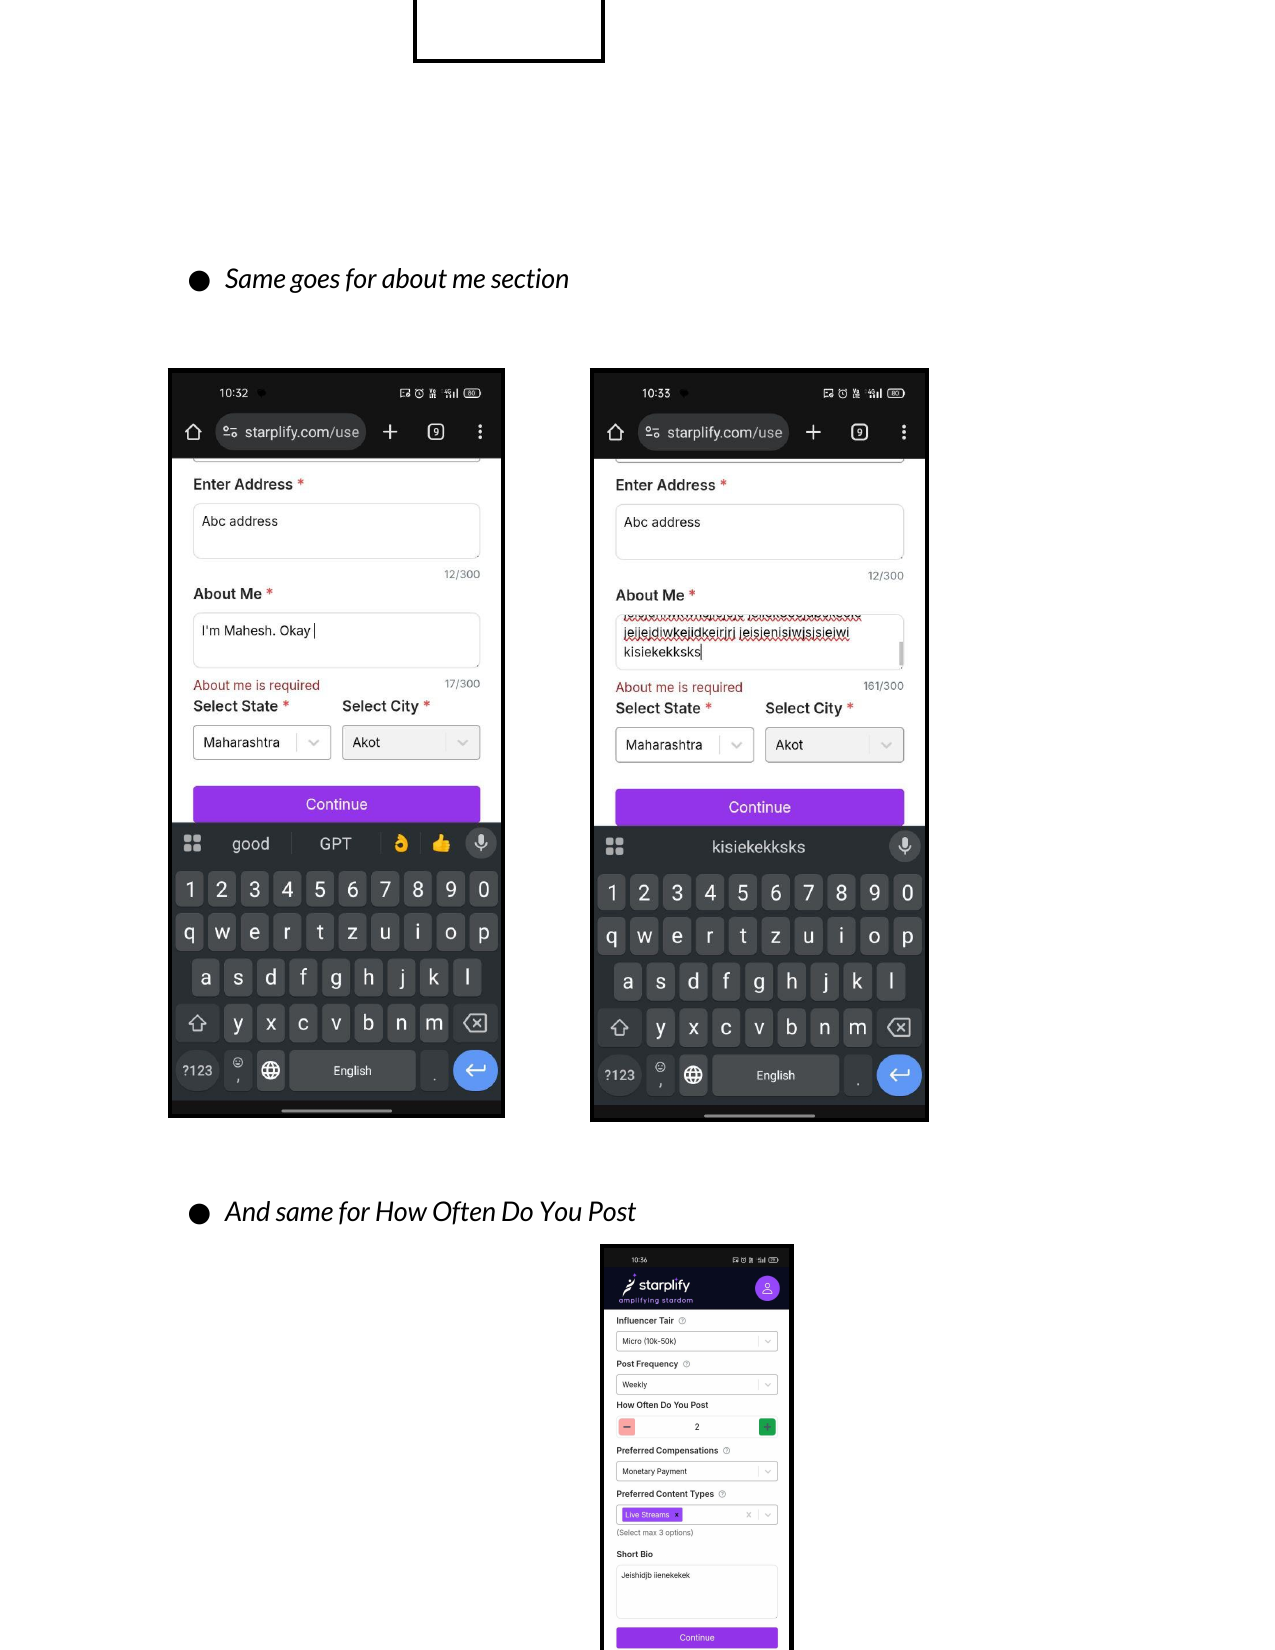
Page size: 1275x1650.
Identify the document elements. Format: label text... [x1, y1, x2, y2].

list Same goes for about me section [187, 262, 1125, 294]
picture [172, 373, 501, 1114]
picture [594, 373, 925, 1118]
picture [604, 1248, 789, 1650]
list And same for How Often Do You Post [187, 1194, 1125, 1227]
